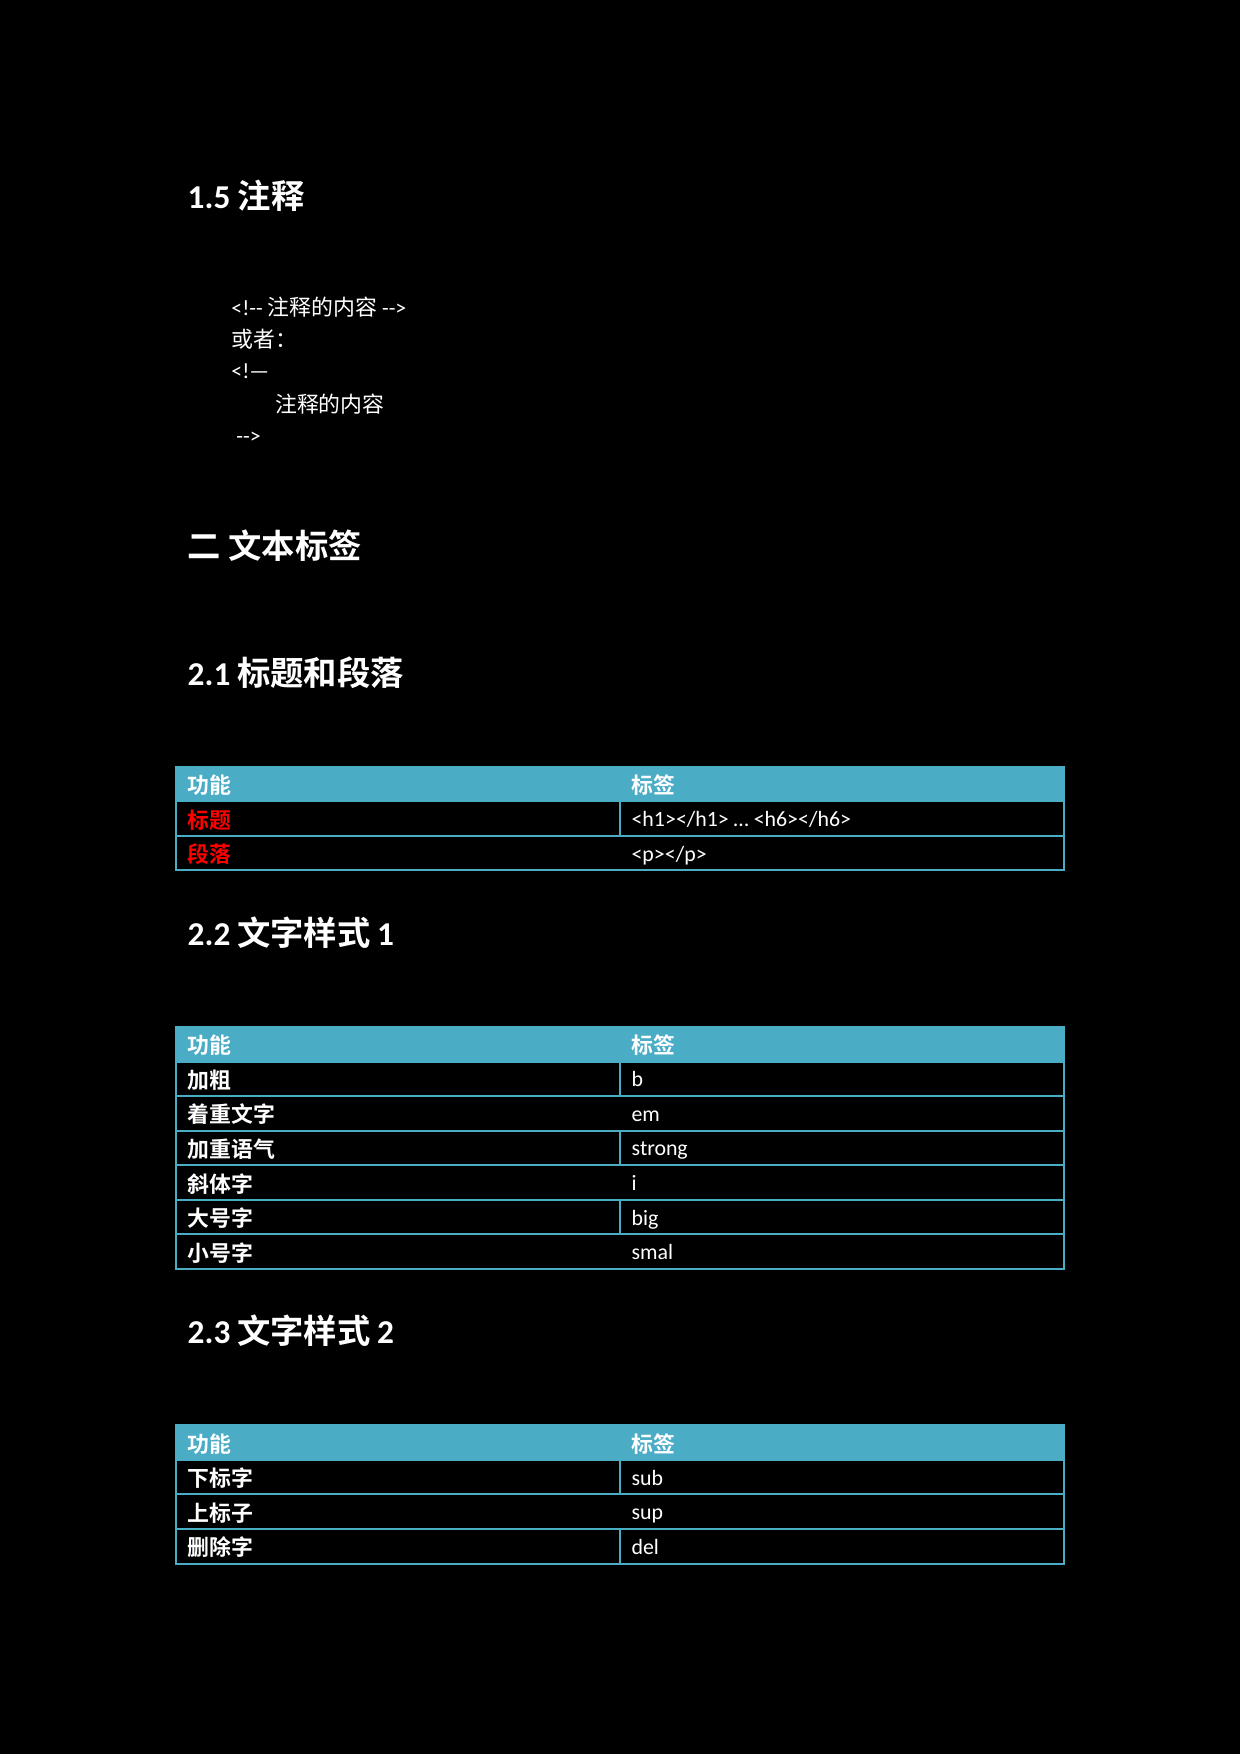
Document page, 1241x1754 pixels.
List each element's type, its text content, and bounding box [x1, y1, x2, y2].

table_header 功能 [177, 1426, 620, 1459]
table_cell 着重文字 [177, 1097, 620, 1129]
table_header 标签 [620, 768, 1063, 800]
table_header 功能 [177, 768, 620, 800]
subtitle 2.2文字样式1 [187, 898, 1053, 963]
table_cell <h1></h1> … <h6></h6> [621, 802, 1063, 835]
text 或者： [187, 322, 1053, 354]
table_header 标签 [620, 1426, 1063, 1459]
table_cell b [621, 1063, 1063, 1095]
table_header 功能 [177, 1028, 620, 1060]
table_cell i [620, 1166, 1063, 1199]
subtitle 2.3文字样式2 [187, 1297, 1053, 1362]
subtitle 1.5 注释 [187, 162, 1053, 227]
table_cell 标题 [177, 802, 619, 835]
table_cell sup [620, 1495, 1063, 1528]
table_cell del [621, 1530, 1063, 1562]
table_cell big [621, 1201, 1063, 1233]
table_cell strong [621, 1132, 1063, 1164]
table_header 标签 [620, 1028, 1063, 1060]
table_cell 小号字 [177, 1235, 620, 1268]
table_cell 加粗 [177, 1063, 619, 1095]
table_cell <p></p> [620, 837, 1063, 869]
table_cell 大号字 [177, 1201, 619, 1233]
text 注释的内容 [231, 387, 1053, 419]
text <!-- 注释的内容 --> [187, 289, 1053, 322]
subtitle 2.1标题和段落 [187, 638, 1053, 703]
subtitle 二 文本标签 [187, 511, 1053, 576]
table_cell smal [620, 1235, 1063, 1268]
table_cell 删除字 [177, 1530, 619, 1562]
table_cell 斜体字 [177, 1166, 620, 1199]
table_cell 段落 [177, 837, 620, 869]
table_cell em [620, 1097, 1063, 1129]
table_cell sub [621, 1461, 1063, 1493]
table_cell 下标字 [177, 1461, 619, 1493]
table_cell 加重语气 [177, 1132, 619, 1164]
table_cell 上标子 [177, 1495, 620, 1528]
text <!— [187, 354, 1053, 387]
text --> [187, 419, 1053, 452]
